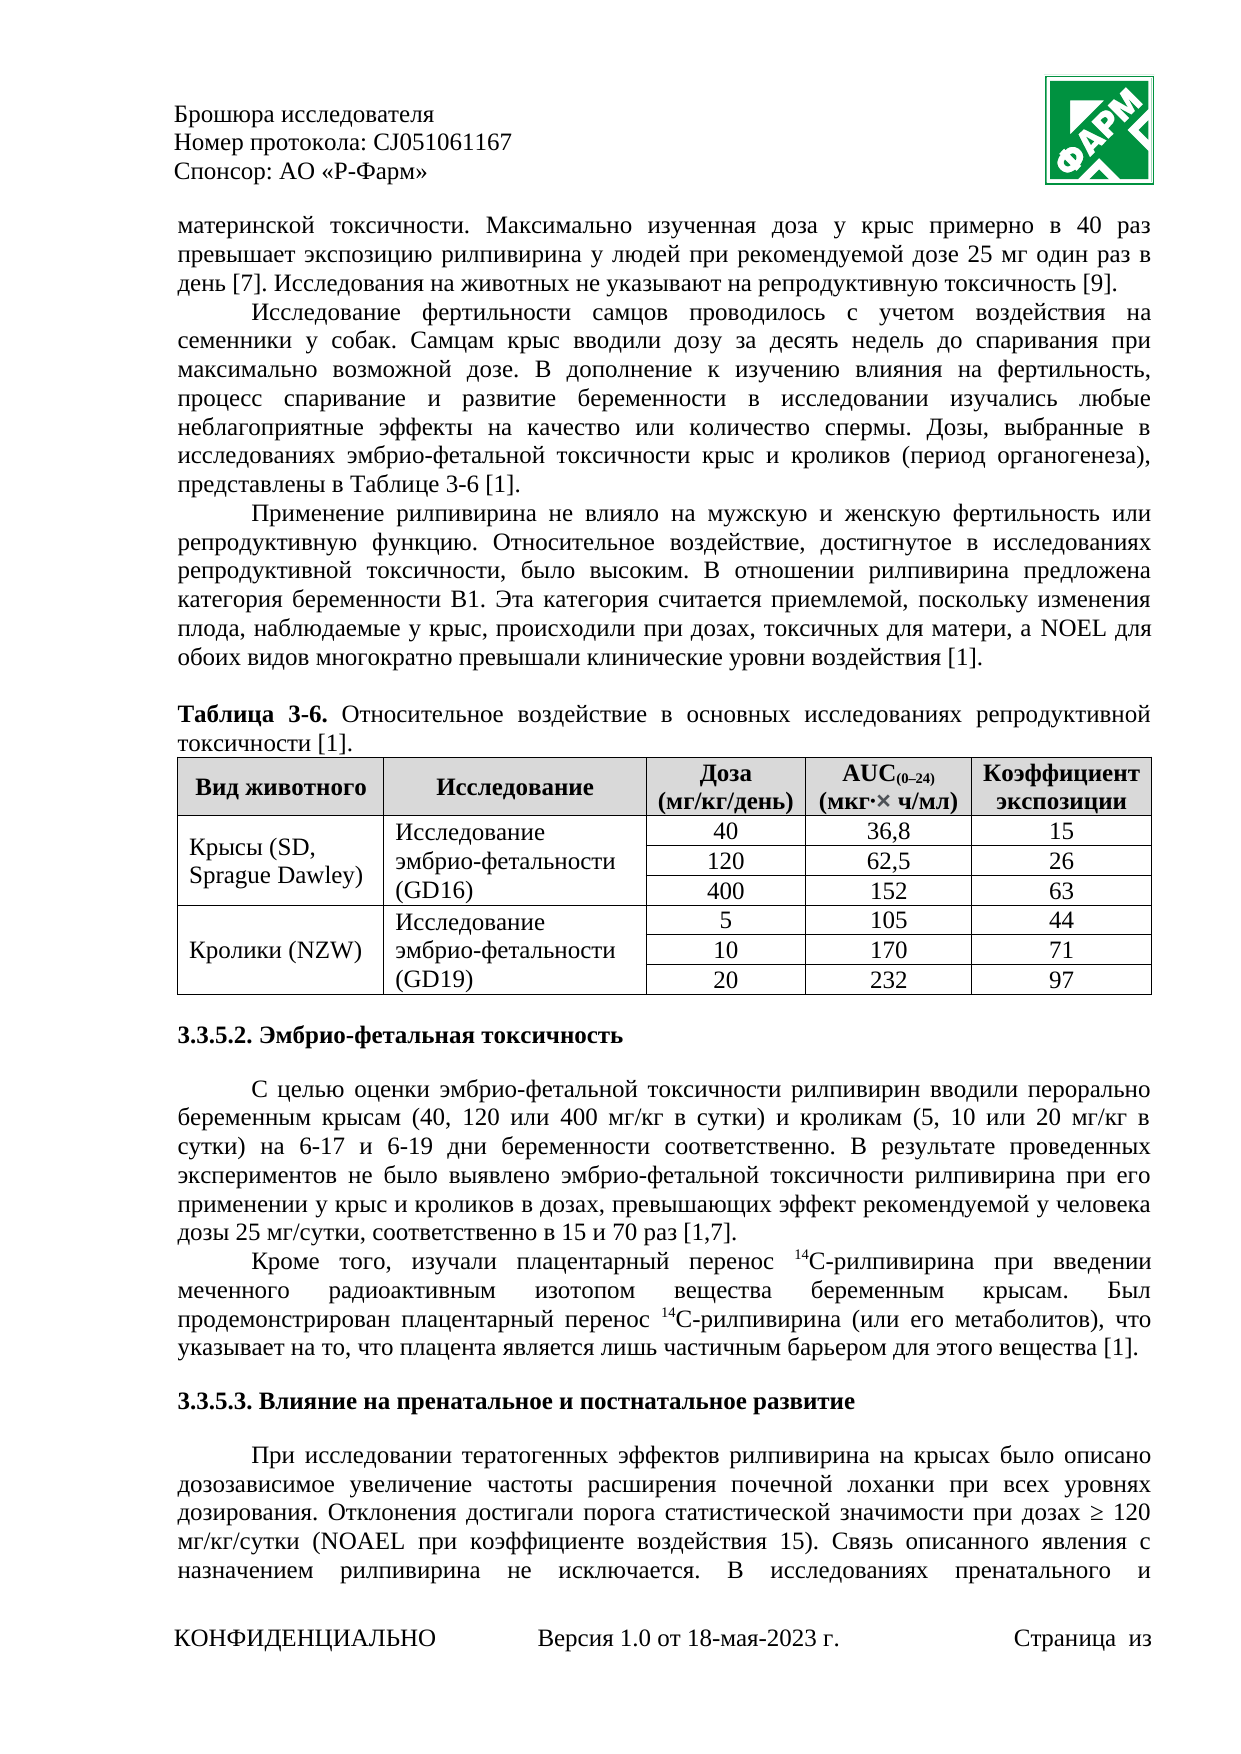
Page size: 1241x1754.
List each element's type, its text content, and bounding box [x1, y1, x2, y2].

table_cell 62,5 [806, 846, 971, 875]
table_header Исследование [384, 758, 646, 815]
table_cell 97 [972, 965, 1151, 994]
table_cell Кролики (NZW) [178, 906, 383, 994]
subtitle 3.3.5.2. Эмбрио-фетальная токсичность [177, 1020, 1152, 1049]
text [177, 1440, 1152, 1584]
table_cell 120 [647, 846, 805, 875]
table_cell 36,8 [806, 816, 971, 845]
table_cell Исследование эмбрио-фетальности (GD19) [384, 906, 646, 994]
table_cell 170 [806, 935, 971, 964]
table_cell Исследование эмбрио-фетальности (GD16) [384, 816, 646, 904]
table_header Вид животного [178, 758, 383, 815]
table_header AUC(0–24) (мкг∙× ч/мл) [806, 758, 971, 815]
table_cell 5 [647, 906, 805, 934]
table_header Доза (мг/кг/день) [647, 758, 805, 815]
table_cell Крысы (SD, Sprague Dawley) [178, 816, 383, 904]
table_cell 44 [972, 906, 1151, 934]
text Применение рилпивирина не влияло на мужскую и женскую фертильность или репродуктивную функцию. Относительное воздействие, достигнутое в исследованиях репродуктивной токсичности, было высоким. В отношении рилпивирина предложена категория беременности B1. Эта категория считается приемлемой, поскольку изменения плода, наблюдаемые у крыс, происходили при дозах, токсичных для матери, а NOEL для обоих видов многократно превышали клинические уровни воздействия [1]. [177, 498, 1152, 670]
table_cell 26 [972, 846, 1151, 875]
table_cell 15 [972, 816, 1151, 845]
table_cell 400 [647, 876, 805, 904]
table_header Коэффициент экспозиции [972, 758, 1151, 815]
table_cell 40 [647, 816, 805, 845]
table_cell 63 [972, 876, 1151, 904]
table_cell 232 [806, 965, 971, 994]
text С целью оценки эмбрио-фетальной токсичности рилпивирин вводили перорально беременным крысам (40, 120 или 400 мг/кг в сутки) и кроликам (5, 10 или 20 мг/кг в сутки) на 6-17 и 6-19 дни беременности соответственно. В результате проведенных экспериментов не было выявлено эмбрио-фетальной токсичности рилпивирина при его применении у крыс и кроликов в дозах, превышающих эффект рекомендуемой у человека дозы 25 мг/сутки, соответственно в 15 и 70 раз [1,7]. [177, 1074, 1152, 1246]
table_cell 10 [647, 935, 805, 964]
table_cell 105 [806, 906, 971, 934]
table_cell 71 [972, 935, 1151, 964]
table_cell 152 [806, 876, 971, 904]
subtitle 3.3.5.3. Влияние на пренатальное и постнатальное развитие [177, 1386, 1152, 1415]
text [177, 210, 1152, 297]
text Кроме того, изучали плацентарный перенос 14С-рилпивирина при введении меченного радиоактивным изотопом вещества беременным крысам. Был продемонстрирован плацентарный перенос 14С-рилпивирина (или его метаболитов), что указывает на то, что плацента является лишь частичным барьером для этого вещества [1]. [177, 1246, 1152, 1361]
table_cell 20 [647, 965, 805, 994]
